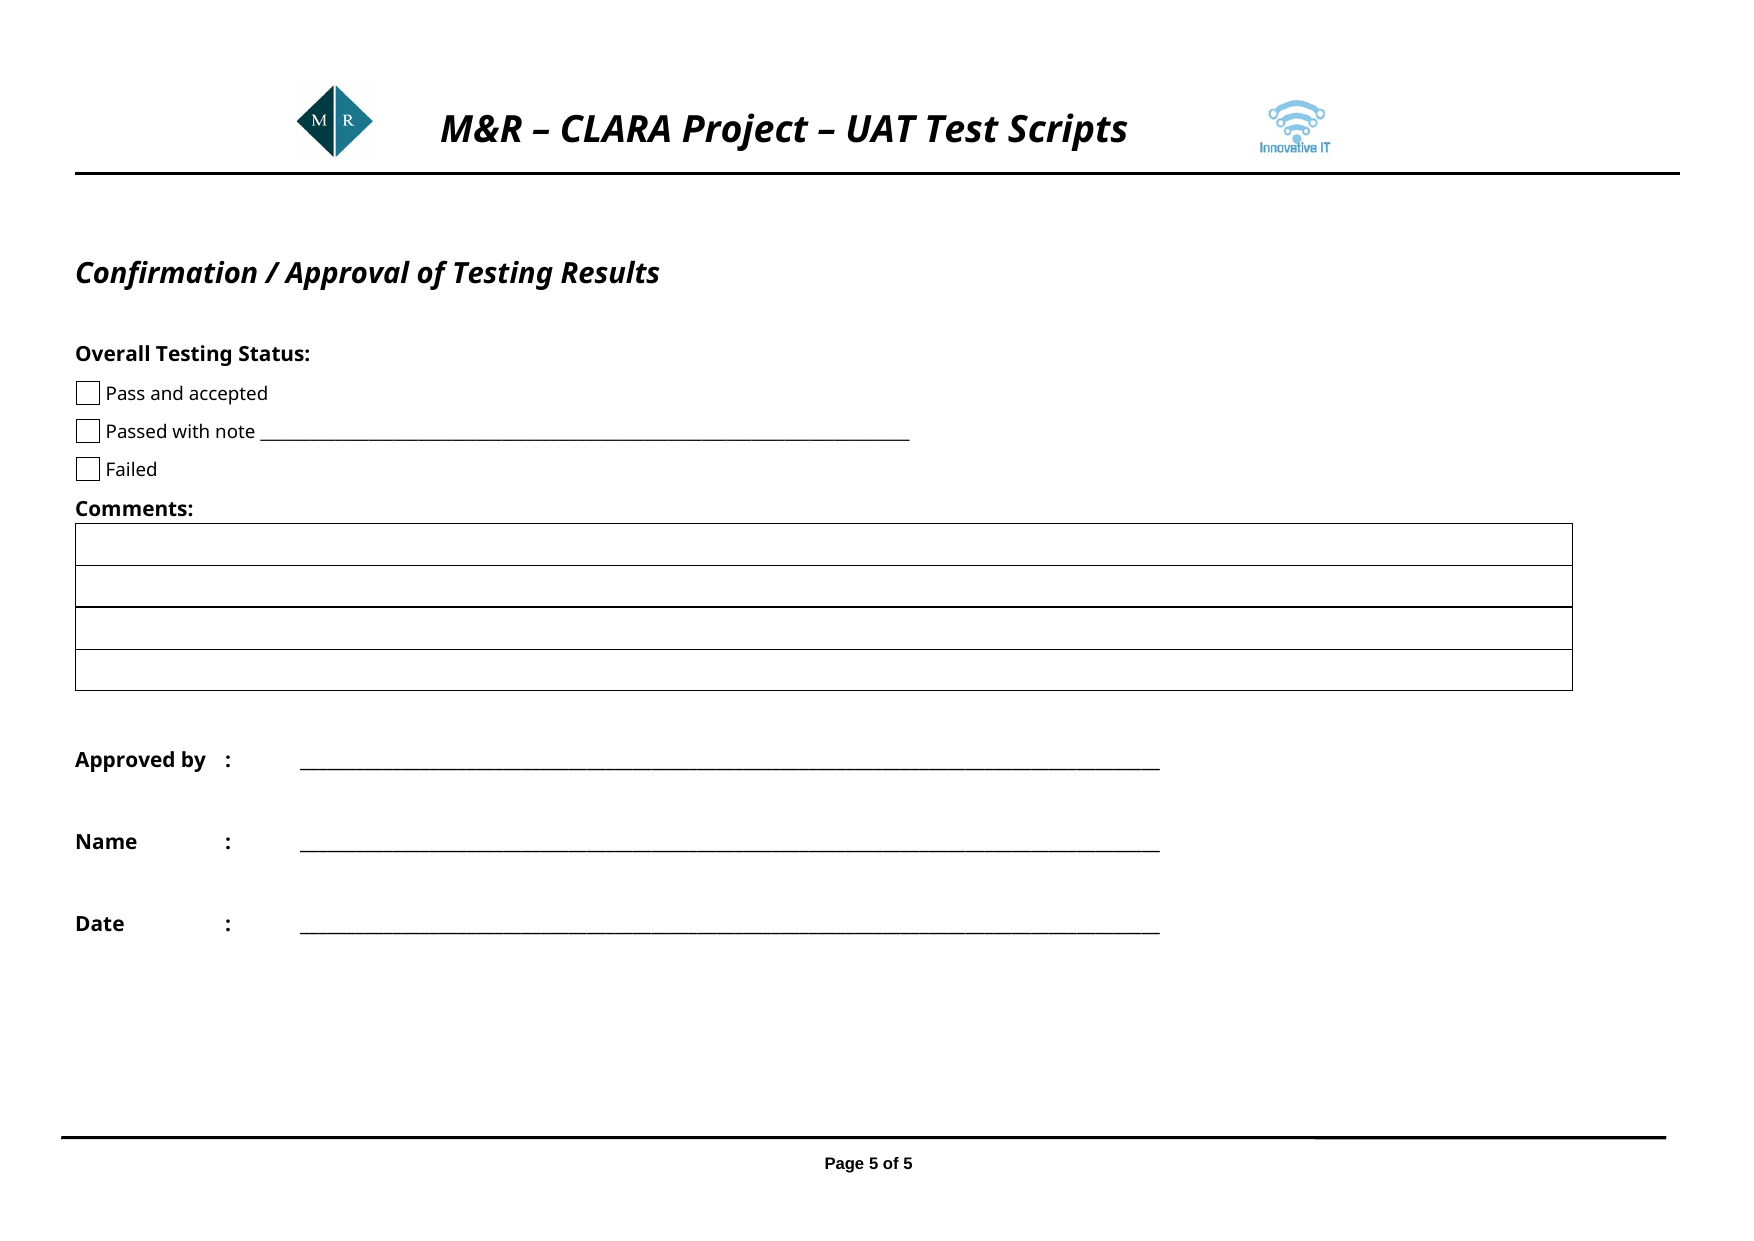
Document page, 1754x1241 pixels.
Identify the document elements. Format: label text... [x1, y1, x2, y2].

picture [1243, 84, 1350, 160]
text Approved by : _____________________________________________________________________________________________ [75, 745, 1669, 773]
text Pass and accepted [75, 380, 1669, 406]
text Passed with note ______________________________________________________________________________ [75, 418, 1669, 443]
text Name : _____________________________________________________________________________________________ [75, 827, 1669, 855]
table_cell [76, 566, 1572, 606]
text Date : _____________________________________________________________________________________________ [75, 909, 1669, 937]
text Failed [75, 456, 1669, 482]
picture [290, 74, 379, 160]
text Confirmation / Approval of Testing Results [75, 252, 1669, 292]
text Overall Testing Status: [75, 339, 1669, 367]
table_cell [76, 608, 1572, 648]
text Comments: [75, 494, 1669, 522]
table_header [76, 524, 1572, 564]
table_cell [76, 650, 1572, 690]
